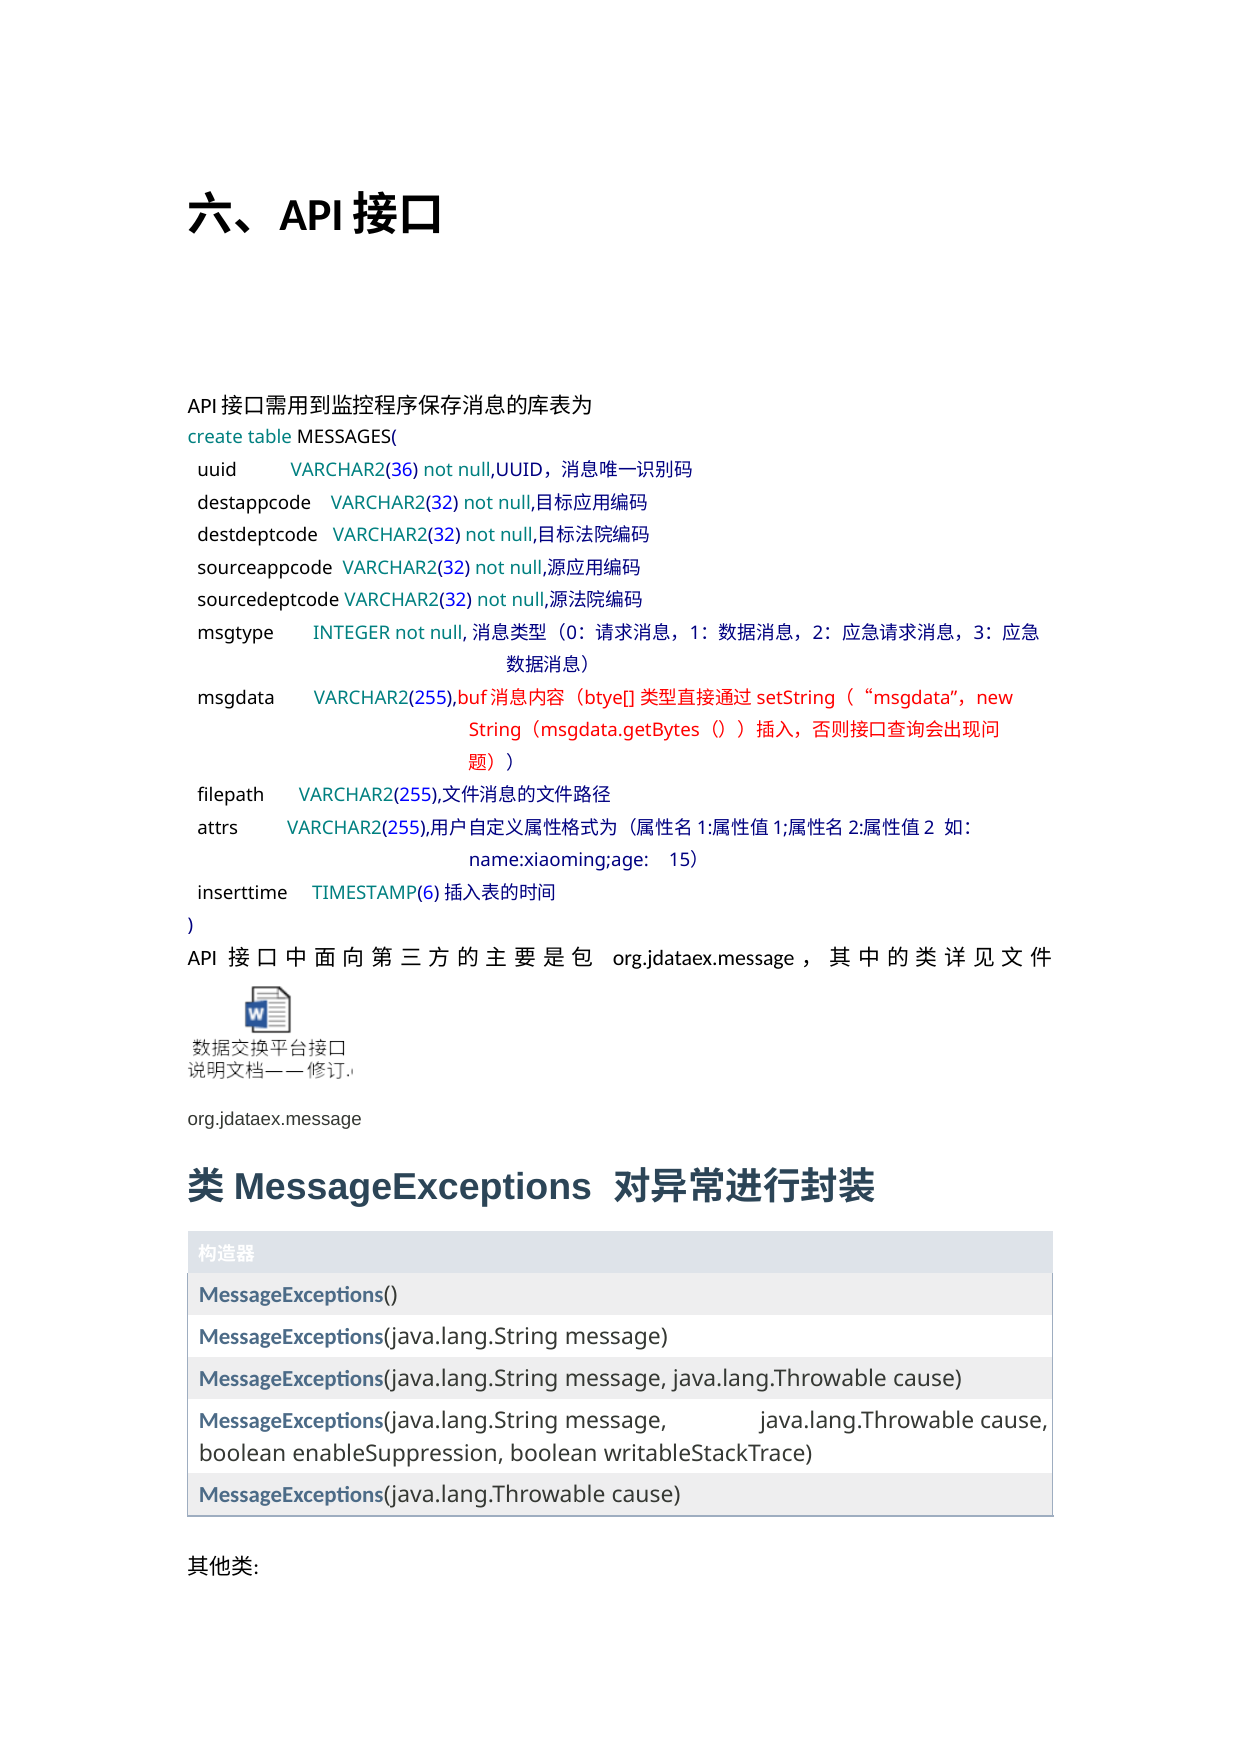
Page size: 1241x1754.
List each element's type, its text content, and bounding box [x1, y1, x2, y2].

text attrs VARCHAR2(255),用户自定义属性格式为（属性名1:属性值1;属性名2:属性值2 如：name:xiaoming;age: 15） [187, 810, 1053, 875]
text filepath VARCHAR2(255),文件消息的文件路径 [187, 777, 1053, 810]
table_cell MessageExceptions(java.lang.String message, java.lang.Throwable cause, boolean enableSuppression, boolean writableStackTrace) [188, 1399, 1052, 1473]
table_header 构造器 [188, 1231, 1053, 1273]
text 其他类: [187, 1549, 1053, 1581]
table_cell MessageExceptions(java.lang.Throwable cause) [188, 1473, 1052, 1515]
text 类 MessageExceptions 对异常进行封装 [187, 1151, 1053, 1216]
text ) [187, 907, 1053, 940]
text destdeptcode VARCHAR2(32) not null,目标法院编码 [187, 517, 1053, 550]
text API接口中面向第三方的主要是包 org.jdataex.message，其中的类详见文件 [187, 940, 1053, 1102]
table_cell MessageExceptions(java.lang.String message) [188, 1315, 1052, 1357]
text org.jdataex.message [187, 1102, 1053, 1135]
table_cell MessageExceptions() [188, 1273, 1052, 1315]
text inserttime TIMESTAMP(6) 插入表的时间 [187, 875, 1053, 907]
text msgdata VARCHAR2(255),buf消息内容（btye[] 类型直接通过 setString（“msgdata”，new String（msgdata.getBytes（））插入，否则接口查询会出现问题）） [187, 680, 1053, 777]
subtitle 六、API接口 [187, 162, 1053, 259]
text sourcedeptcode VARCHAR2(32) not null,源法院编码 [187, 582, 1053, 615]
text destappcode VARCHAR2(32) not null,目标应用编码 [187, 485, 1053, 517]
text API接口需用到监控程序保存消息的库表为 [187, 387, 1053, 420]
table_cell MessageExceptions(java.lang.String message, java.lang.Throwable cause) [188, 1357, 1052, 1399]
text msgtype INTEGER not null, 消息类型（0：请求消息，1：数据消息，2：应急请求消息，3：应急数据消息） [187, 615, 1053, 680]
text uuid VARCHAR2(36) not null,UUID，消息唯一识别码 [187, 452, 1053, 485]
text create table MESSAGES( [187, 420, 1053, 452]
text sourceappcode VARCHAR2(32) not null,源应用编码 [187, 550, 1053, 582]
